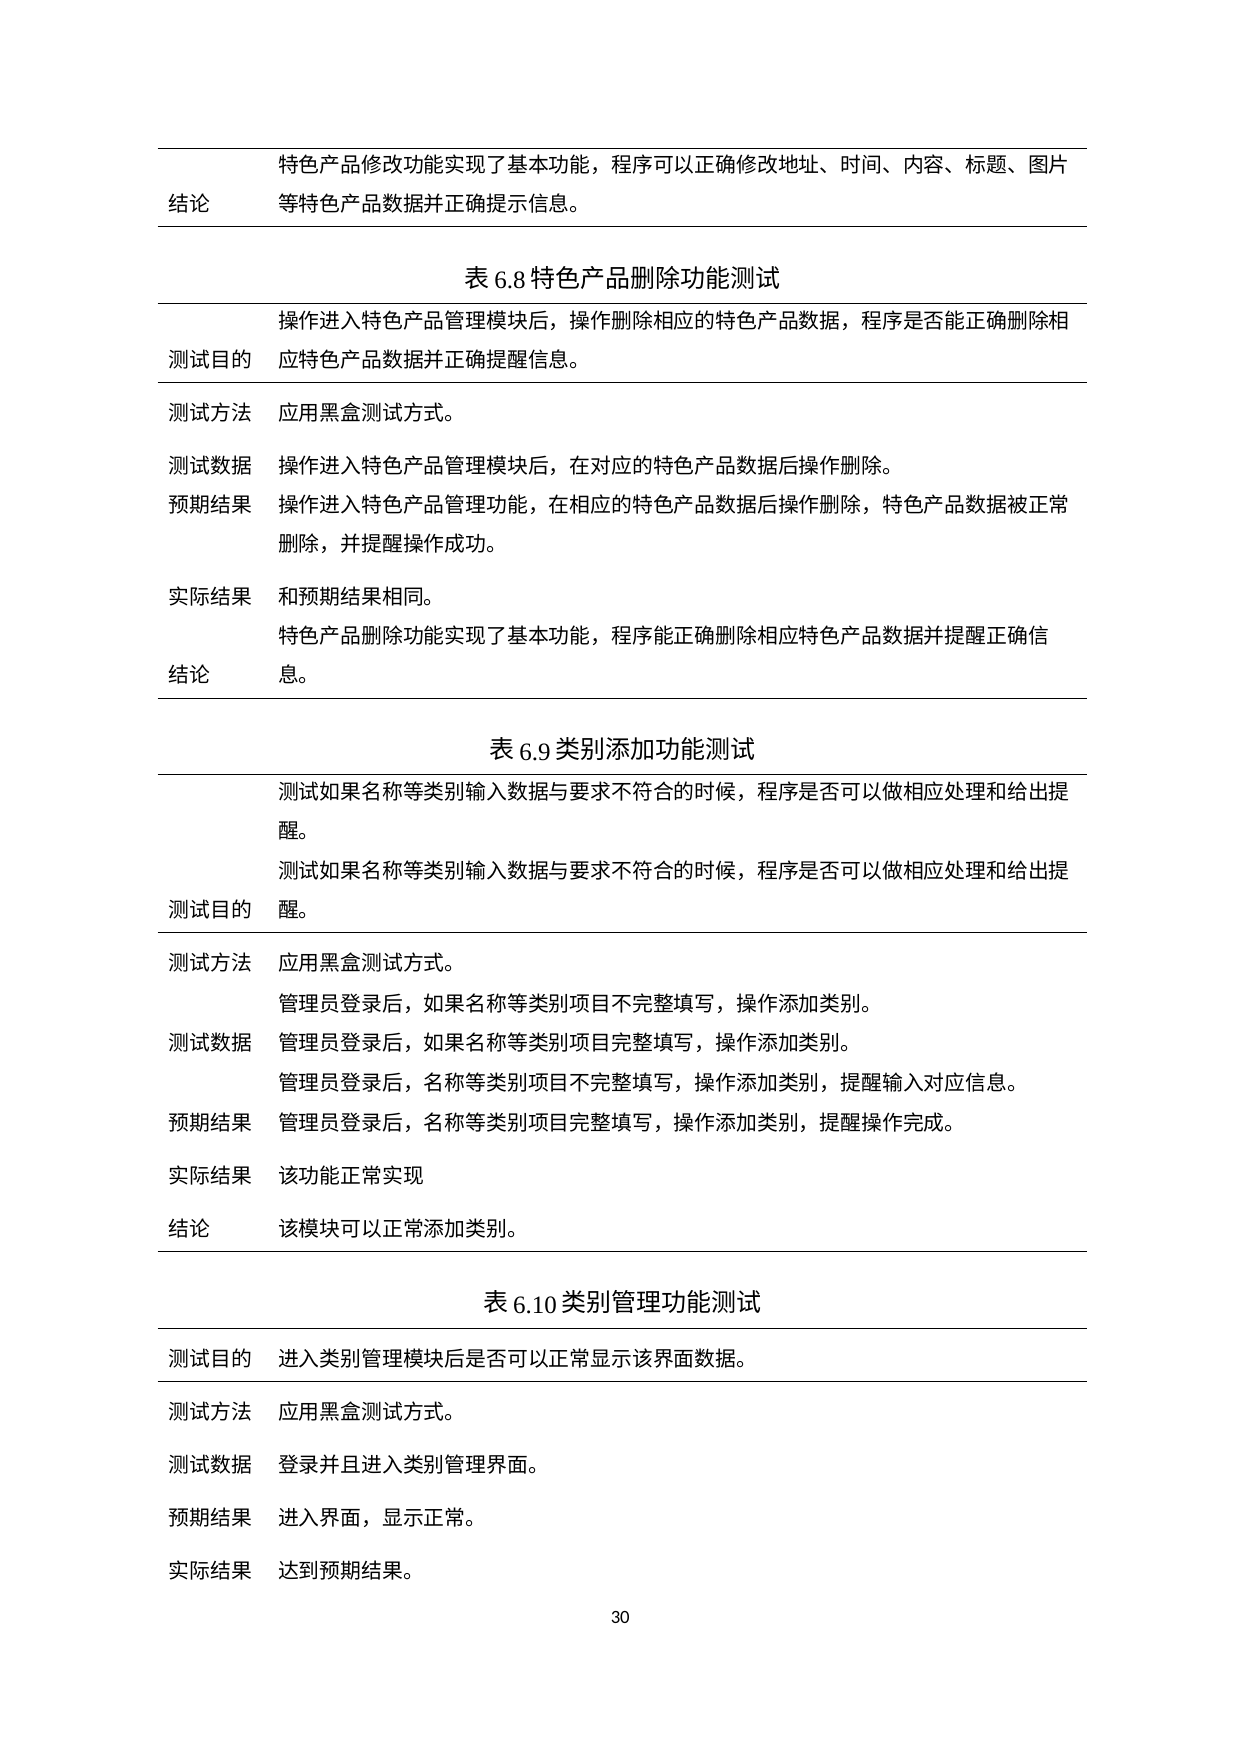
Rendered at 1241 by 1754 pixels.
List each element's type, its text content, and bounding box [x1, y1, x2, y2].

table_cell 测试目的 [158, 304, 267, 382]
table_cell 特色产品修改功能实现了基本功能，程序可以正确修改地址、时间、内容、标题、图片等特色产品数据并正确提示信息。 [267, 149, 1087, 226]
table_cell 管理员登录后，名称等类别项目不完整填写，操作添加类别，提醒输入对应信息。 管理员登录后，名称等类别项目完整填写，操作添加类别，提醒操作完成。 [267, 1065, 1087, 1144]
table_cell 和预期结果相同。 [267, 566, 1087, 619]
table_cell 操作进入特色产品管理模块后，操作删除相应的特色产品数据，程序是否能正确删除相应特色产品数据并正确提醒信息。 [267, 304, 1087, 382]
table_cell 表6.9类别添加功能测试 [158, 699, 1087, 774]
table_cell 达到预期结果。 [267, 1540, 1087, 1593]
table_cell 登录并且进入类别管理界面。 [267, 1434, 1087, 1487]
table_cell 应用黑盒测试方式。 [267, 933, 1087, 985]
table_cell 进入类别管理模块后是否可以正常显示该界面数据。 [267, 1329, 1087, 1381]
table_cell 预期结果 [158, 488, 267, 566]
table_cell 结论 [158, 619, 267, 697]
table_cell 结论 [158, 1198, 267, 1251]
table_cell 操作进入特色产品管理功能，在相应的特色产品数据后操作删除，特色产品数据被正常删除，并提醒操作成功。 [267, 488, 1087, 566]
table_cell 测试数据 [158, 985, 267, 1065]
table_cell 表6.8特色产品删除功能测试 [158, 227, 1087, 303]
table_cell 测试目的 [158, 775, 267, 932]
table_cell 进入界面，显示正常。 [267, 1487, 1087, 1540]
table_cell 该模块可以正常添加类别。 [267, 1198, 1087, 1251]
table_cell 实际结果 [158, 1145, 267, 1198]
table_cell 表6.10类别管理功能测试 [158, 1252, 1087, 1328]
table_cell 实际结果 [158, 566, 267, 619]
table_cell 测试方法 [158, 1382, 267, 1434]
table_cell 操作进入特色产品管理模块后，在对应的特色产品数据后操作删除。 [267, 435, 1087, 488]
table_cell 预期结果 [158, 1065, 267, 1144]
table_cell 预期结果 [158, 1487, 267, 1540]
table_cell 测试方法 [158, 933, 267, 985]
table_cell 测试方法 [158, 383, 267, 435]
table_cell 测试数据 [158, 435, 267, 488]
table_cell 实际结果 [158, 1540, 267, 1593]
table_cell 测试目的 [158, 1329, 267, 1381]
table_cell 应用黑盒测试方式。 [267, 383, 1087, 435]
table_cell 测试数据 [158, 1434, 267, 1487]
table_cell 结论 [158, 149, 267, 226]
table_cell 该功能正常实现 [267, 1145, 1087, 1198]
table_cell 管理员登录后，如果名称等类别项目不完整填写，操作添加类别。 管理员登录后，如果名称等类别项目完整填写，操作添加类别。 [267, 985, 1087, 1065]
table_cell 应用黑盒测试方式。 [267, 1382, 1087, 1434]
table_cell 测试如果名称等类别输入数据与要求不符合的时候，程序是否可以做相应处理和给出提醒。 测试如果名称等类别输入数据与要求不符合的时候，程序是否可以做相应处理和给出提醒。 [267, 775, 1087, 932]
table_cell 特色产品删除功能实现了基本功能，程序能正确删除相应特色产品数据并提醒正确信息。 [267, 619, 1087, 697]
